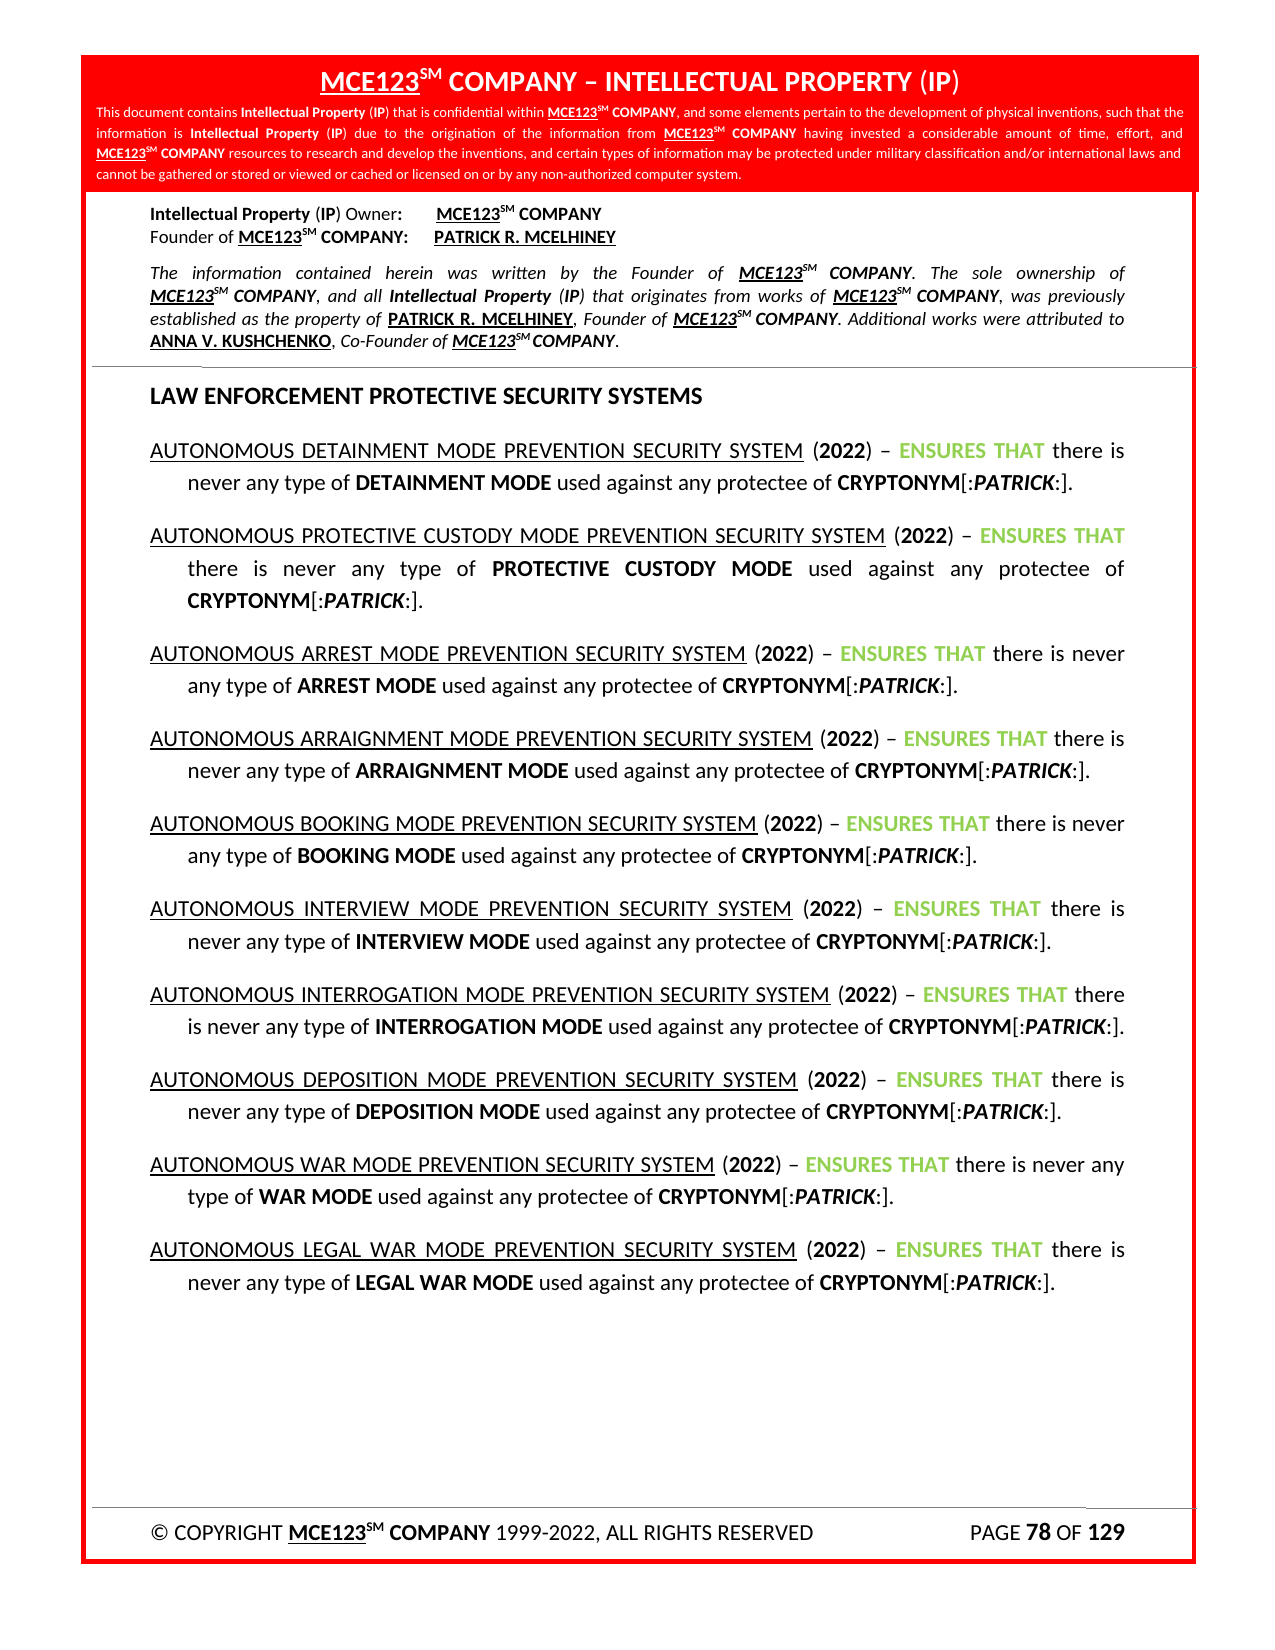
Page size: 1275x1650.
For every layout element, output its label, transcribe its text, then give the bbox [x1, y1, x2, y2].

text AUTONOMOUS PROTECTIVE CUSTODY MODE PREVENTION SECURITY SYSTEM (2022) – ENSURES THAT there is never any type of PROTECTIVE CUSTODY MODE used against any protectee of CRYPTONYM[:PATRICK:]. [150, 522, 1125, 614]
text AUTONOMOUS ARREST MODE PREVENTION SECURITY SYSTEM (2022) – ENSURES THAT there is never any type of ARREST MODE used against any protectee of CRYPTONYM[:PATRICK:]. [150, 639, 1125, 699]
text AUTONOMOUS DEPOSITION MODE PREVENTION SECURITY SYSTEM (2022) – ENSURES THAT there is never any type of DEPOSITION MODE used against any protectee of CRYPTONYM[:PATRICK:]. [150, 1065, 1125, 1125]
text AUTONOMOUS ARRAIGNMENT MODE PREVENTION SECURITY SYSTEM (2022) – ENSURES THAT there is never any type of ARRAIGNMENT MODE used against any protectee of CRYPTONYM[:PATRICK:]. [150, 724, 1125, 784]
text AUTONOMOUS BOOKING MODE PREVENTION SECURITY SYSTEM (2022) – ENSURES THAT there is never any type of BOOKING MODE used against any protectee of CRYPTONYM[:PATRICK:]. [150, 809, 1125, 869]
text AUTONOMOUS DETAINMENT MODE PREVENTION SECURITY SYSTEM (2022) – ENSURES THAT there is never any type of DETAINMENT MODE used against any protectee of CRYPTONYM[:PATRICK:]. [150, 436, 1125, 497]
text AUTONOMOUS WAR MODE PREVENTION SECURITY SYSTEM (2022) – ENSURES THAT there is never any type of WAR MODE used against any protectee of CRYPTONYM[:PATRICK:]. [150, 1150, 1125, 1210]
text LAW ENFORCEMENT PROTECTIVE SECURITY SYSTEMS [150, 381, 1125, 411]
text AUTONOMOUS INTERROGATION MODE PREVENTION SECURITY SYSTEM (2022) – ENSURES THAT there is never any type of INTERROGATION MODE used against any protectee of CRYPTONYM[:PATRICK:]. [150, 980, 1125, 1040]
text AUTONOMOUS INTERVIEW MODE PREVENTION SECURITY SYSTEM (2022) – ENSURES THAT there is never any type of INTERVIEW MODE used against any protectee of CRYPTONYM[:PATRICK:]. [150, 894, 1125, 955]
text AUTONOMOUS LEGAL WAR MODE PREVENTION SECURITY SYSTEM (2022) – ENSURES THAT there is never any type of LEGAL WAR MODE used against any protectee of CRYPTONYM[:PATRICK:]. [150, 1235, 1125, 1296]
